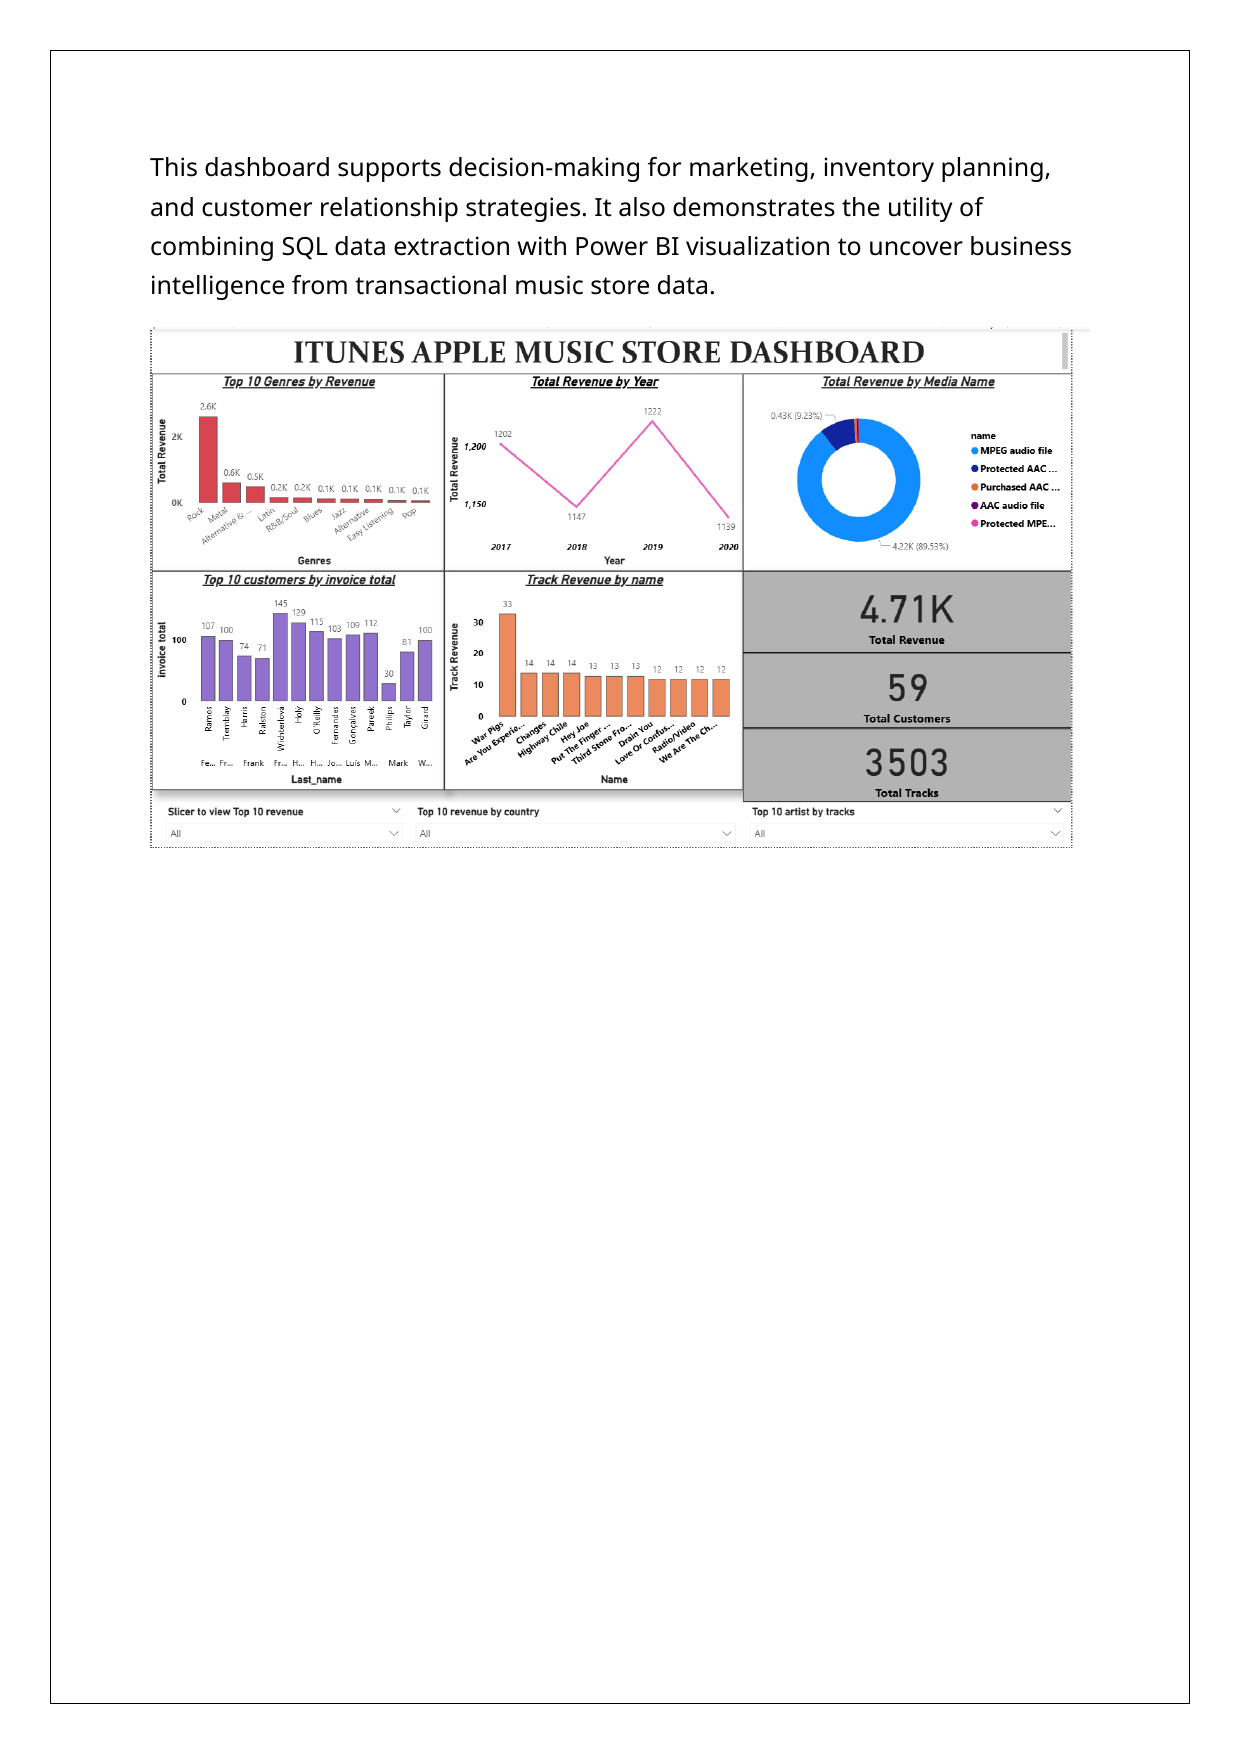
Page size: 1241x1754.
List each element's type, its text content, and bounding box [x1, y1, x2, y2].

picture [150, 327, 1091, 850]
text This dashboard supports decision-making for marketing, inventory planning, and customer relationship strategies. It also demonstrates the utility of combining SQL data extraction with Power BI visualization to uncover business intelligence from transactional music store data. [150, 150, 1090, 302]
